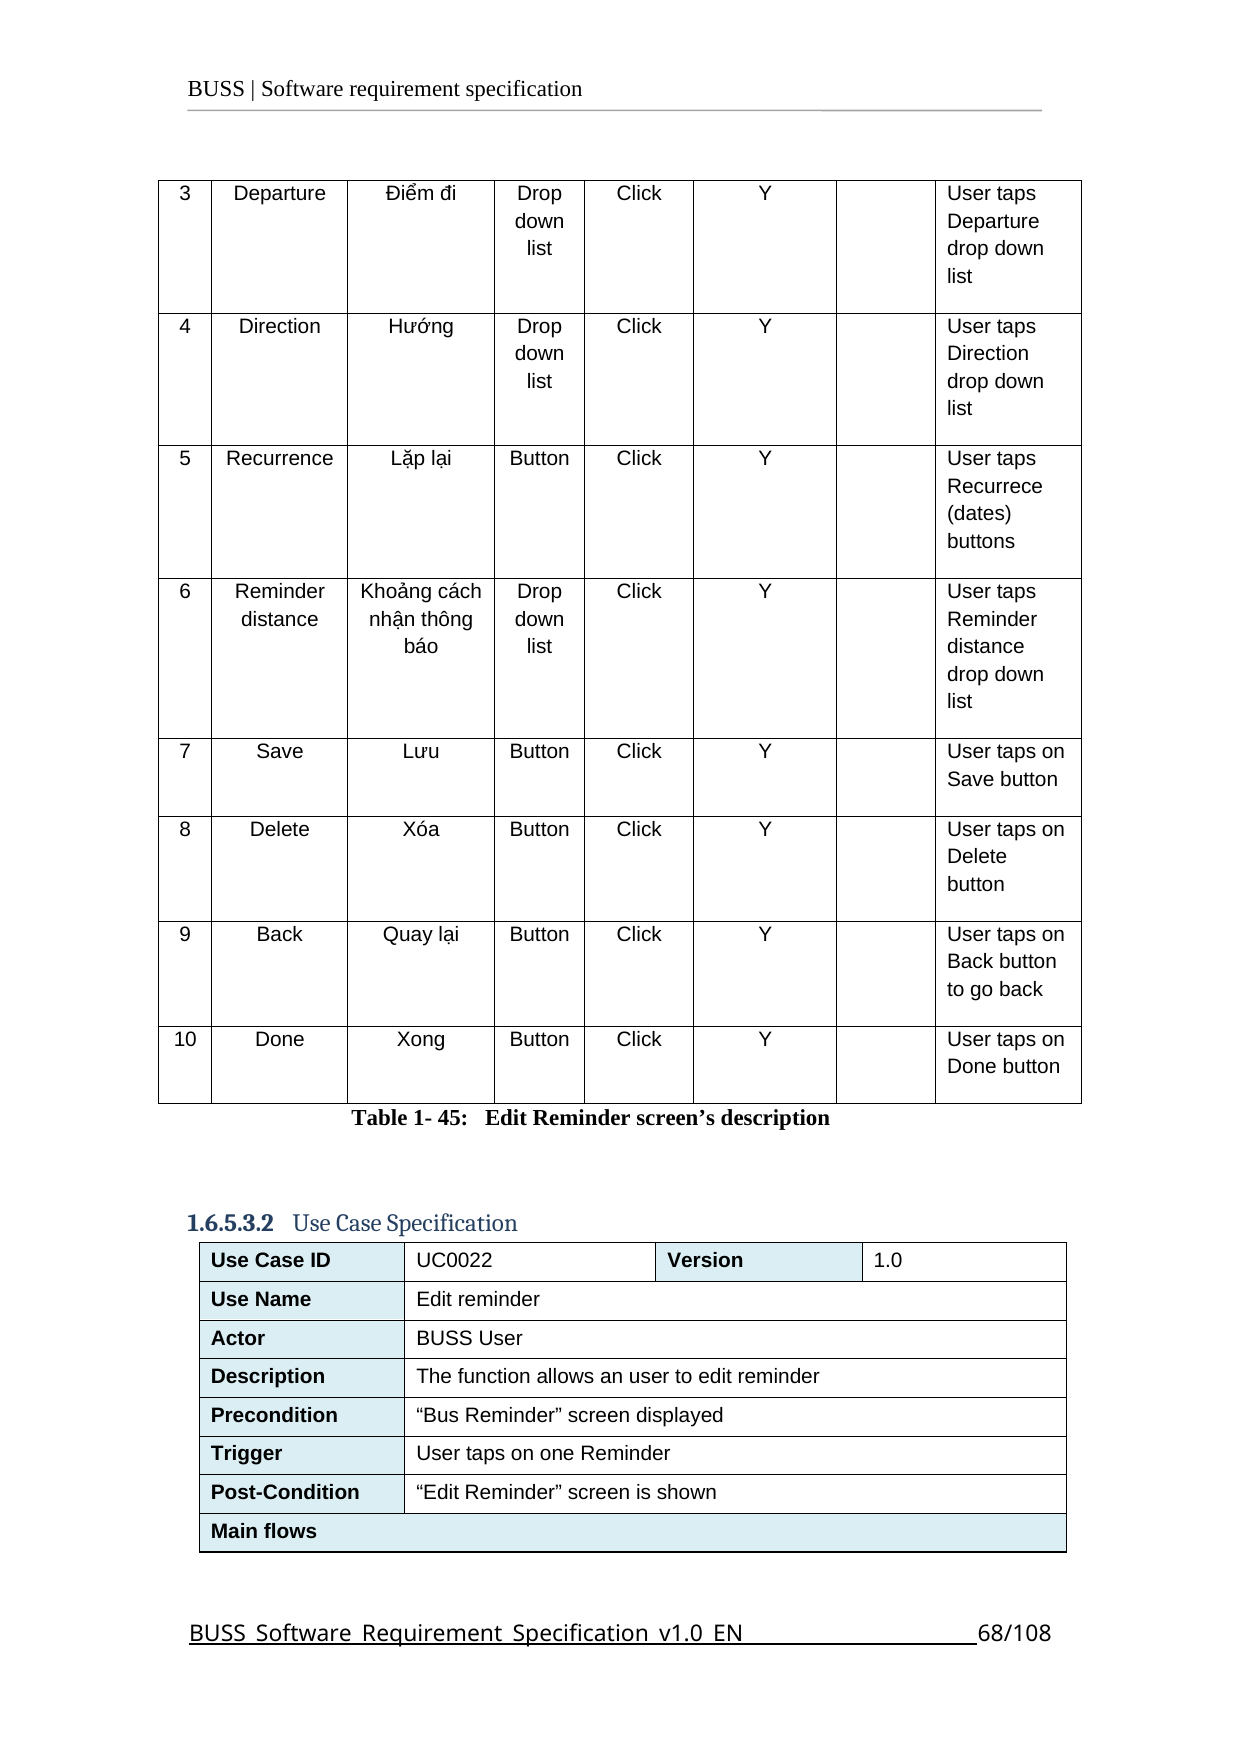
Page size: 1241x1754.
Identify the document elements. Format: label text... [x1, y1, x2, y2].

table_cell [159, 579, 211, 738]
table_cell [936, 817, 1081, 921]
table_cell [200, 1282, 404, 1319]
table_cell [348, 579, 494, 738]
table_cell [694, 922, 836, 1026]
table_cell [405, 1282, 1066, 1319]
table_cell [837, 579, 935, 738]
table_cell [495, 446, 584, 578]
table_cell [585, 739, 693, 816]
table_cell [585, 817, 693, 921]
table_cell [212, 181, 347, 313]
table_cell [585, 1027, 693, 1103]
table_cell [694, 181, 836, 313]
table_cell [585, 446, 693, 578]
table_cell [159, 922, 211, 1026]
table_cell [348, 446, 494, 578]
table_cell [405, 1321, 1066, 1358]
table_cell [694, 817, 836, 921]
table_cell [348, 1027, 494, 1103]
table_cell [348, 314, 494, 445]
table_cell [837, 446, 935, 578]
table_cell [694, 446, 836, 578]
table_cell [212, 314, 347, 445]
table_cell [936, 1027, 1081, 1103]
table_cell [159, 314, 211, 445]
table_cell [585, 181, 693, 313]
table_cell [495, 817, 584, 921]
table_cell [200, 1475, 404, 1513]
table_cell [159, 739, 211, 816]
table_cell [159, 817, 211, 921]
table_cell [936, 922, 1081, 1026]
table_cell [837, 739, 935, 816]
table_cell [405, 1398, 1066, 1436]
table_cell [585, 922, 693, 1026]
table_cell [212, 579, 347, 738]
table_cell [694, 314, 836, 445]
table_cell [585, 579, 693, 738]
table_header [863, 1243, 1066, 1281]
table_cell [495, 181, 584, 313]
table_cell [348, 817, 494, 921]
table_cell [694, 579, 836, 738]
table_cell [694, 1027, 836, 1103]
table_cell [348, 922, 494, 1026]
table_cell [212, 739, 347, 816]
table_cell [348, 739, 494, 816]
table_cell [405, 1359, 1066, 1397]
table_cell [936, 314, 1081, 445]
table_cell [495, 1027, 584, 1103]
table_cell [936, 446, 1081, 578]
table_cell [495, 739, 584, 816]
list Edit Reminder screen’s description [187, 1104, 1053, 1131]
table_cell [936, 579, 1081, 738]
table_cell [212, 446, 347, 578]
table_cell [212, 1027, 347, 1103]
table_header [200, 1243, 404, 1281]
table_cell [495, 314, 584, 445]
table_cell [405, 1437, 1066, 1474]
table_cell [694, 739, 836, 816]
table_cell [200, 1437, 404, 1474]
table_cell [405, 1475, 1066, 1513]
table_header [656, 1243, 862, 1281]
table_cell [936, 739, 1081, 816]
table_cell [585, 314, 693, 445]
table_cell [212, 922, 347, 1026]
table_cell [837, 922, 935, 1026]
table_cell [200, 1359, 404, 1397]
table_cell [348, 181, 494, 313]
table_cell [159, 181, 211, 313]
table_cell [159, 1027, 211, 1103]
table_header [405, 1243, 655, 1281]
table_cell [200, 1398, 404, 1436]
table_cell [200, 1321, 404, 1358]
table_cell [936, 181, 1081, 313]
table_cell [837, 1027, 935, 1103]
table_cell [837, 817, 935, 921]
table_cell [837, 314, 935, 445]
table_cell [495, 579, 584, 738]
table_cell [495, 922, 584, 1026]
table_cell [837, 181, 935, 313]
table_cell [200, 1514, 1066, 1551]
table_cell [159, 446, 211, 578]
subtitle Use Case Specification [187, 1209, 1053, 1238]
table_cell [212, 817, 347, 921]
